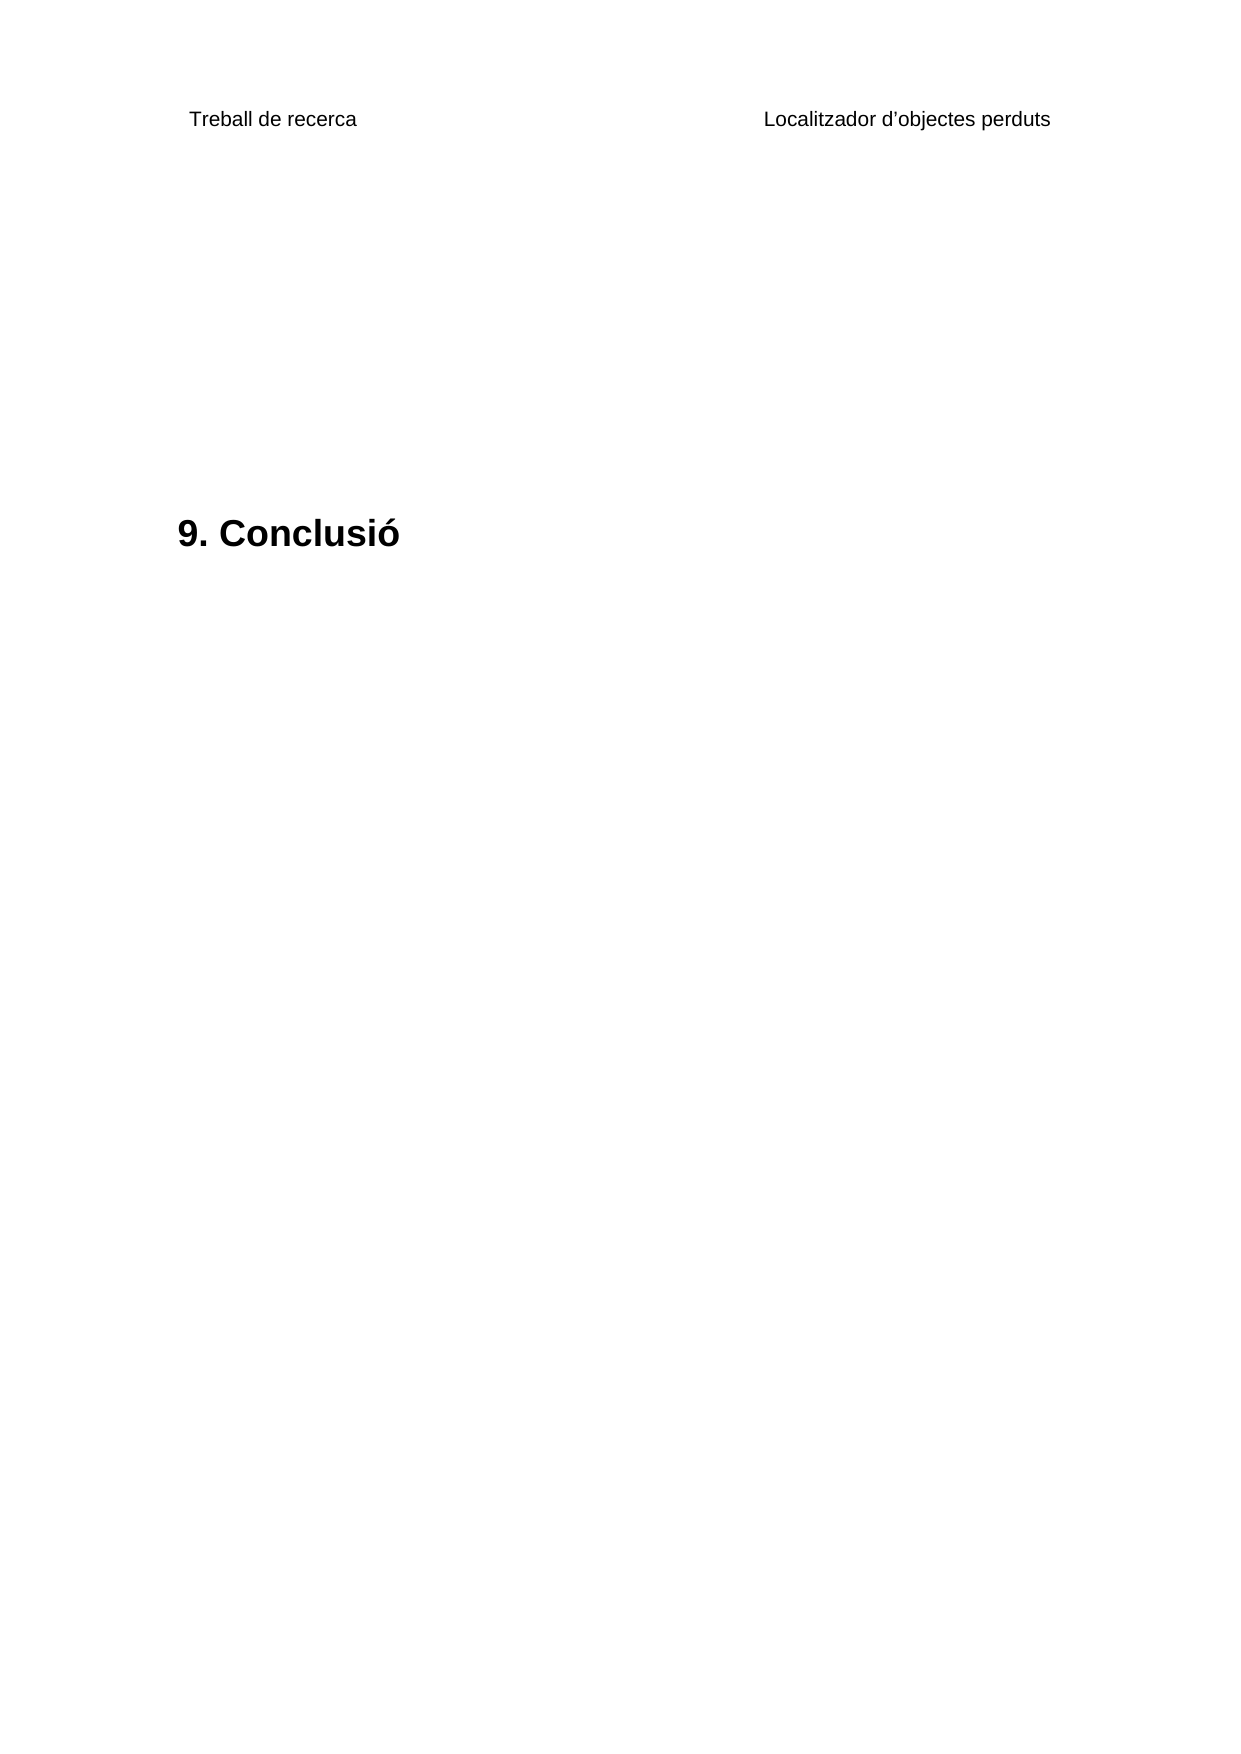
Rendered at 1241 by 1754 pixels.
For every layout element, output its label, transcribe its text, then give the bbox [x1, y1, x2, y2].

subtitle 9. Conclusió [177, 511, 1063, 554]
